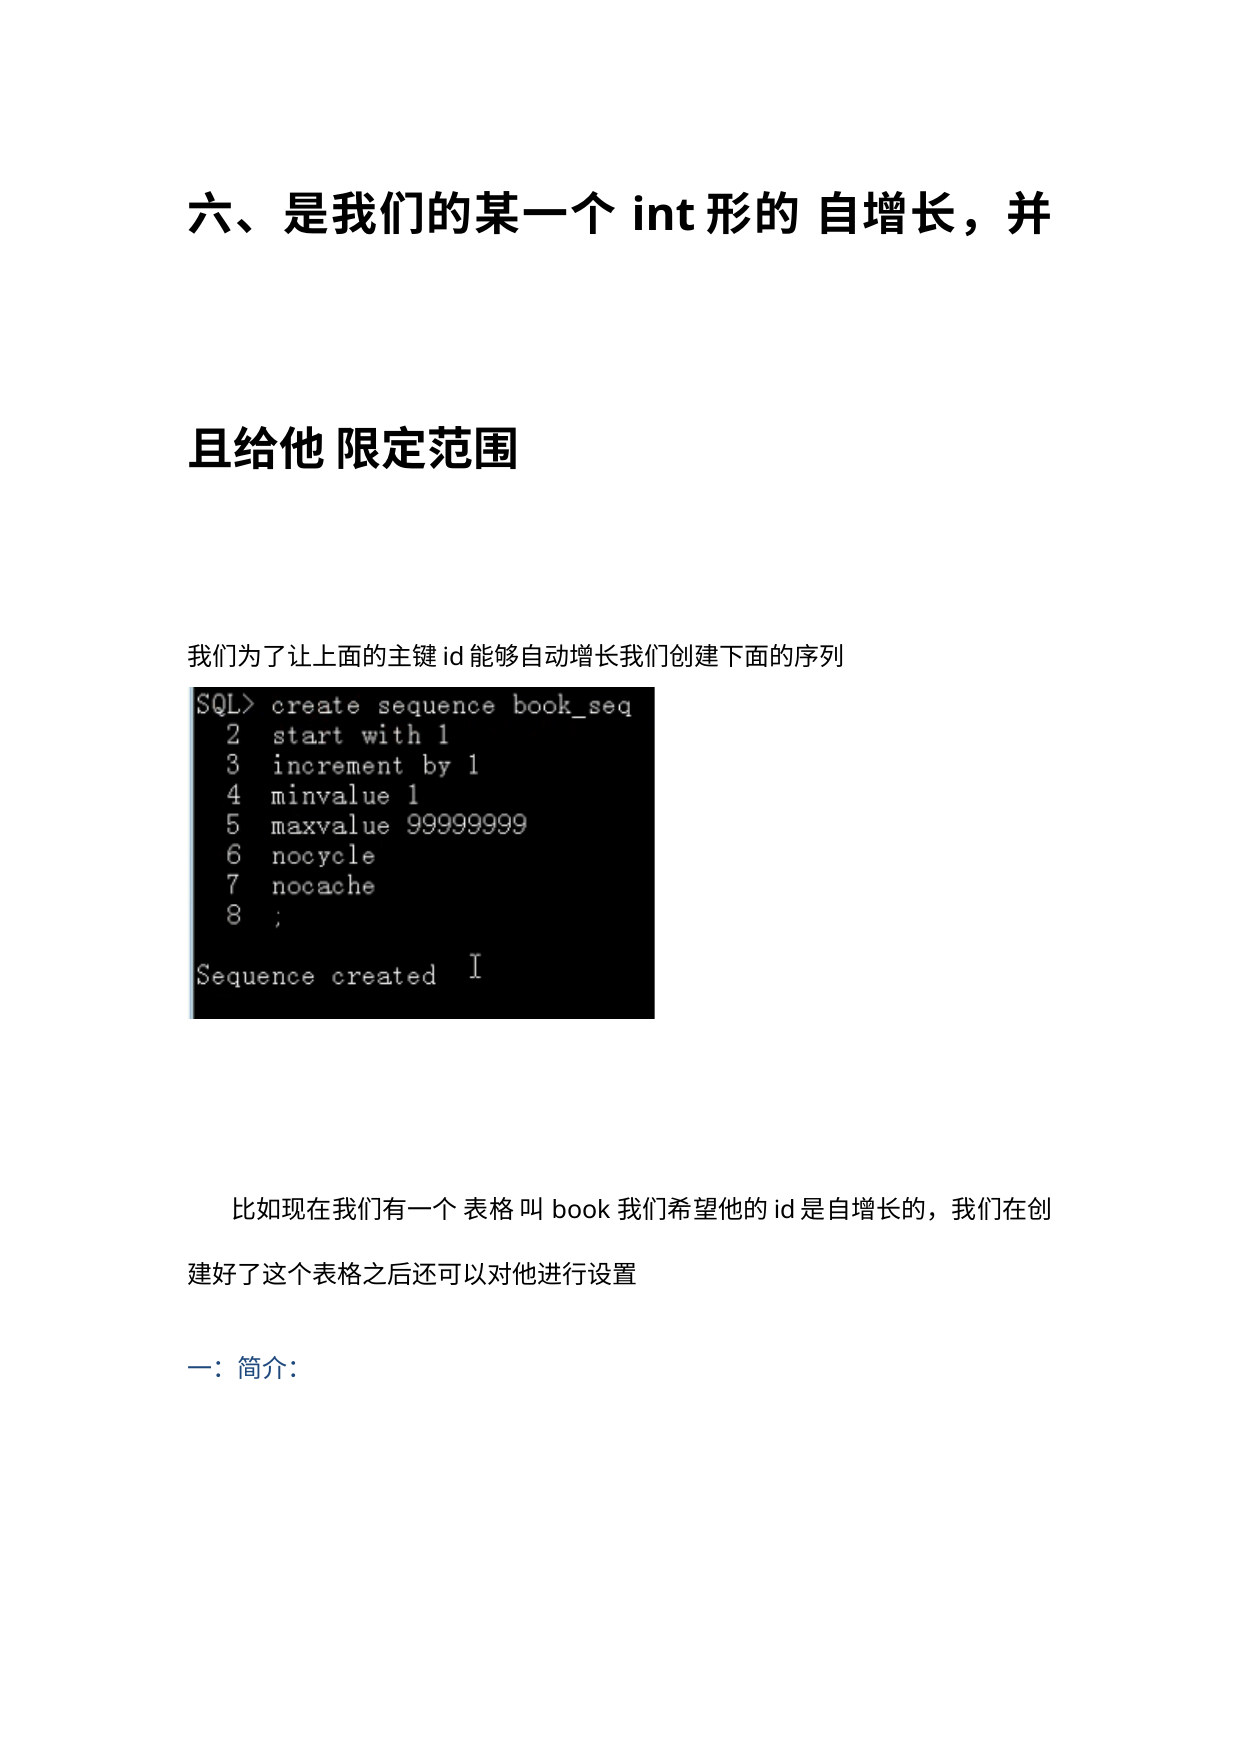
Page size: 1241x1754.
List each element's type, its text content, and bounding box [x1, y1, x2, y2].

text 一：简介： [187, 1334, 1053, 1399]
subtitle 六、是我们的某一个 int形的 自增长，并且给他 限定范围 [187, 162, 1053, 494]
text 比如现在我们有一个 表格 叫 book 我们希望他的id是自增长的，我们在创建好了这个表格之后还可以对他进行设置 [187, 1175, 1053, 1305]
text 我们为了让上面的主键id能够自动增长我们创建下面的序列 [187, 622, 1053, 687]
picture [187, 687, 655, 1019]
